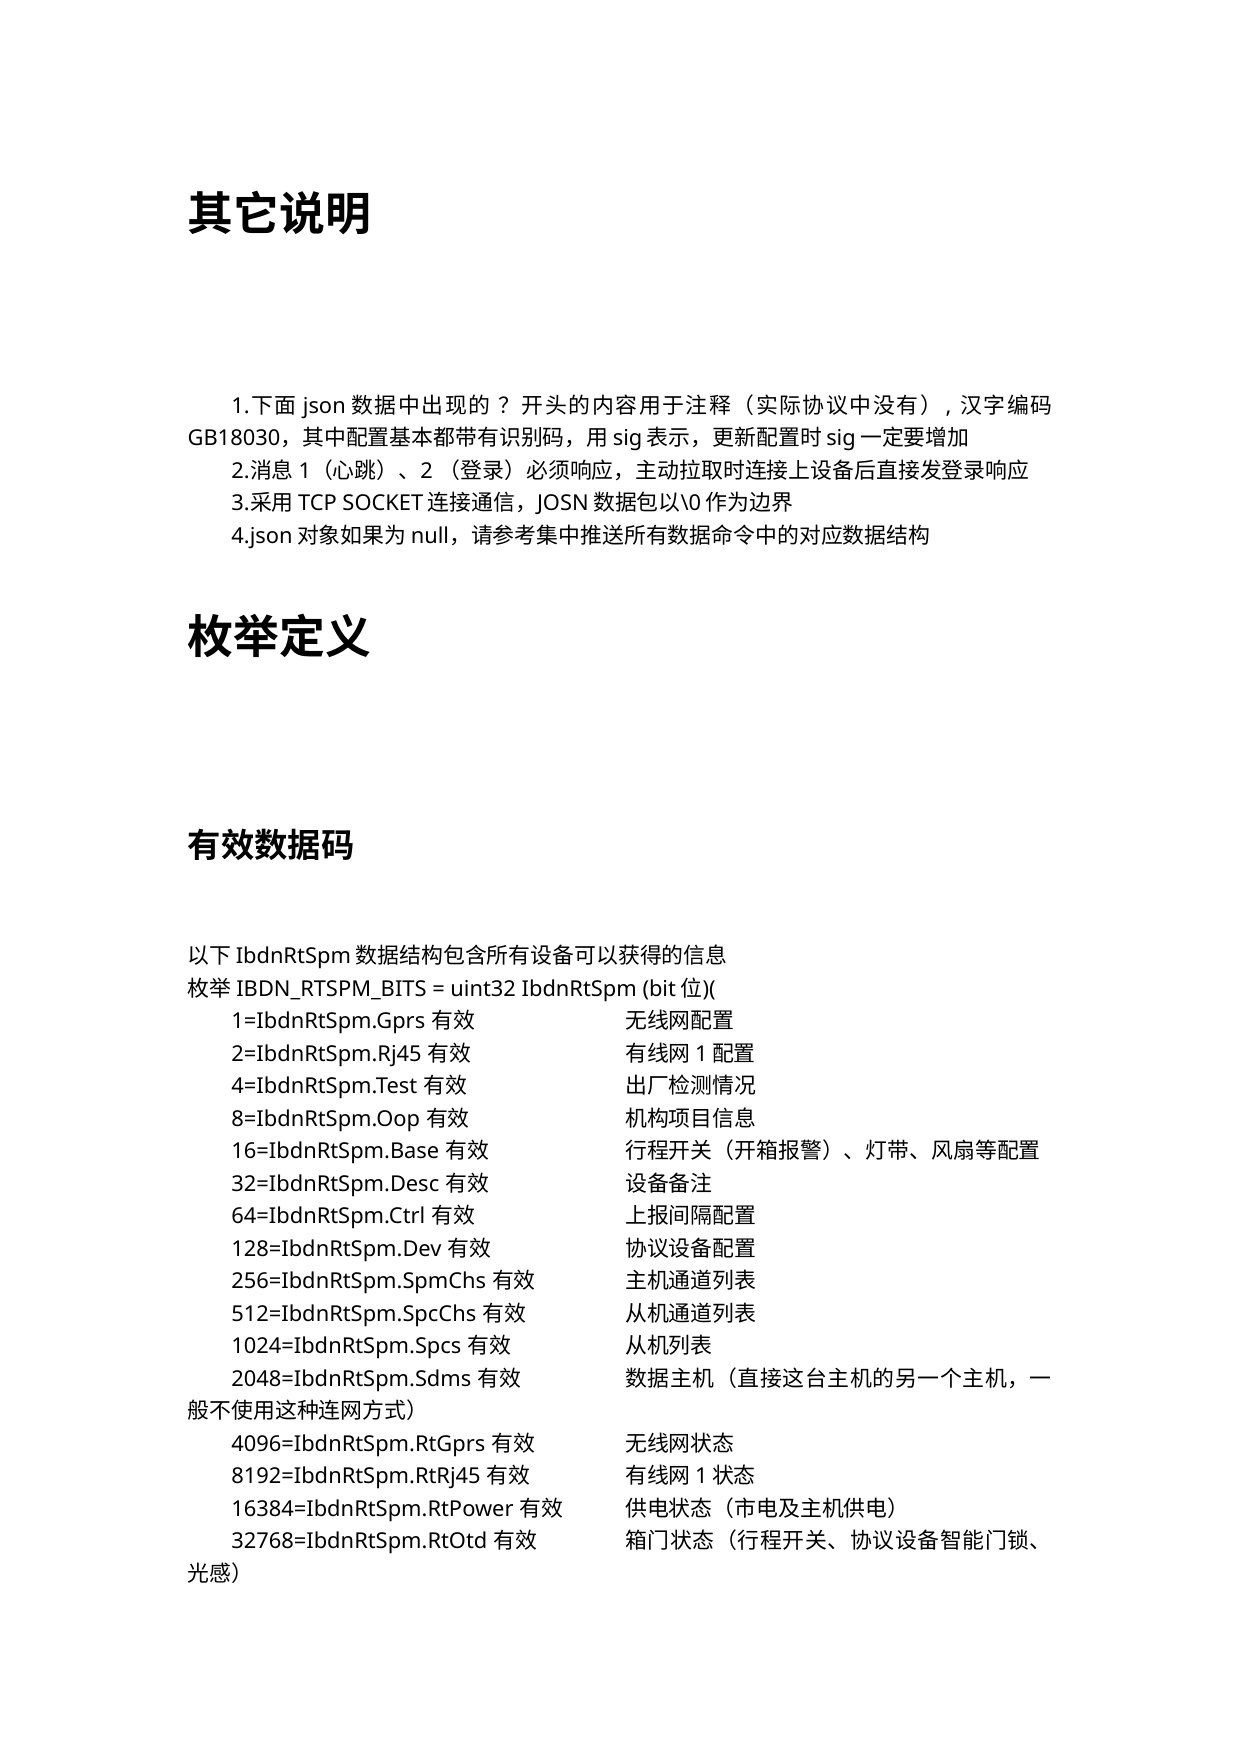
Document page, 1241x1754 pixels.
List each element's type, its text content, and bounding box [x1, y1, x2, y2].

text 4=IbdnRtSpm.Test 有效 出厂检测情况 [187, 1068, 1053, 1100]
text 1.下面json数据中出现的 ？开头的内容用于注释（实际协议中没有）, 汉字编码GB18030，其中配置基本都带有识别码，用sig表示，更新配置时sig一定要增加 [187, 387, 1053, 452]
text 1=IbdnRtSpm.Gprs 有效 无线网配置 [187, 1003, 1053, 1035]
text 3.采用TCP SOCKET连接通信，JOSN数据包以\0作为边界 [187, 485, 1053, 517]
text 8=IbdnRtSpm.Oop 有效 机构项目信息 [187, 1100, 1053, 1133]
text 256=IbdnRtSpm.SpmChs 有效 主机通道列表 [187, 1263, 1053, 1295]
text 32=IbdnRtSpm.Desc 有效 设备备注 [187, 1165, 1053, 1198]
subtitle 有效数据码 [187, 811, 1053, 876]
text 以下IbdnRtSpm数据结构包含所有设备可以获得的信息 [187, 938, 1053, 970]
text 2.消息 1（心跳）、2 （登录）必须响应，主动拉取时连接上设备后直接发登录响应 [187, 452, 1053, 485]
text 1024=IbdnRtSpm.Spcs 有效 从机列表 [187, 1328, 1053, 1360]
text 512=IbdnRtSpm.SpcChs 有效 从机通道列表 [187, 1295, 1053, 1328]
subtitle 枚举定义 [187, 585, 1053, 683]
text 枚举 IBDN_RTSPM_BITS = uint32 IbdnRtSpm (bit位)( [187, 970, 1053, 1003]
text 128=IbdnRtSpm.Dev 有效 协议设备配置 [187, 1230, 1053, 1263]
text 32768=IbdnRtSpm.RtOtd 有效 箱门状态（行程开关、协议设备智能门锁、光感） [187, 1523, 1053, 1588]
text 4096=IbdnRtSpm.RtGprs 有效 无线网状态 [187, 1425, 1053, 1458]
subtitle 其它说明 [187, 162, 1053, 259]
text 2048=IbdnRtSpm.Sdms 有效 数据主机（直接这台主机的另一个主机，一般不使用这种连网方式） [187, 1360, 1053, 1425]
text 2=IbdnRtSpm.Rj45 有效 有线网1配置 [187, 1035, 1053, 1068]
text 8192=IbdnRtSpm.RtRj45 有效 有线网1状态 [187, 1458, 1053, 1490]
text 64=IbdnRtSpm.Ctrl 有效 上报间隔配置 [187, 1198, 1053, 1230]
text 16384=IbdnRtSpm.RtPower 有效 供电状态（市电及主机供电） [187, 1490, 1053, 1523]
text 4.json对象如果为null，请参考集中推送所有数据命令中的对应数据结构 [187, 517, 1053, 550]
text 16=IbdnRtSpm.Base 有效 行程开关（开箱报警）、灯带、风扇等配置 [187, 1133, 1053, 1165]
